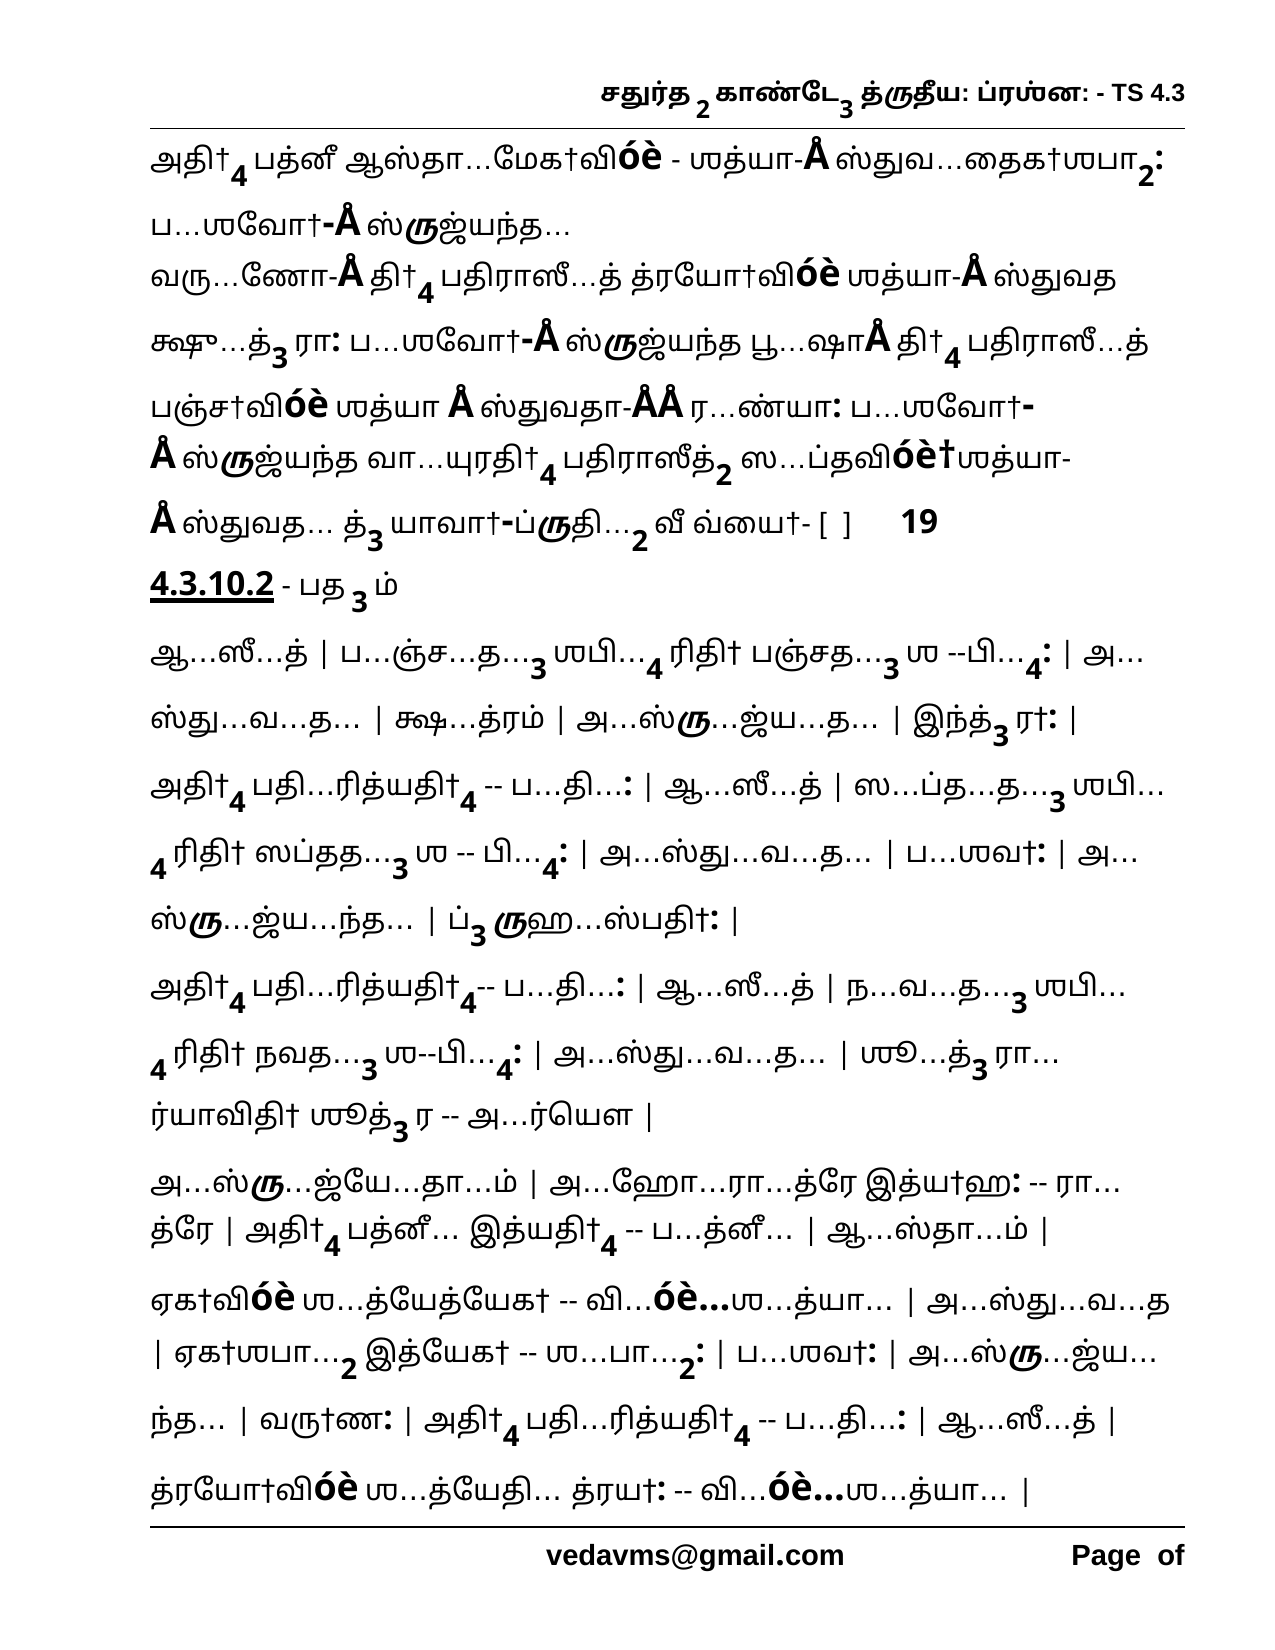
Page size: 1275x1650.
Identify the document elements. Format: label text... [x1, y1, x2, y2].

text 4.3.10.2 - பத3ம் [150, 559, 1185, 621]
text ஆ…ஸீ…த் | ப…ஞ்ச…த…3ஶபி…4ரிதி† பஞ்சத…3ஶ --பி…4: | அ…ஸ்து…வ…த… | க்ஷ…த்ரம் | அ…ஸ்ரு…ஜ்ய…த… | இந்த்3ர†: | அதி†4பதி…ரித்யதி†4 -- ப…தி…: | ஆ…ஸீ…த் | ஸ…ப்த…த…3ஶபி…4ரிதி† ஸப்தத…3ஶ -- பி…4: | அ…ஸ்து…வ…த… | ப…ஶவ†: | அ…ஸ்ரு…ஜ்ய…ந்த… | ப்3ருஹ…ஸ்பதி†: | [150, 627, 1185, 955]
text அதி†4பதி…ரித்யதி†4-- ப…தி…: | ஆ…ஸீ…த் | ந…வ…த…3ஶபி…4ரிதி† நவத…3ஶ--பி…4: | அ…ஸ்து…வ…த… | ஶூ…த்3ரா…ர்யாவிதி† ஶூத்3ர -- அ…ர்யௌ | [150, 961, 1185, 1151]
